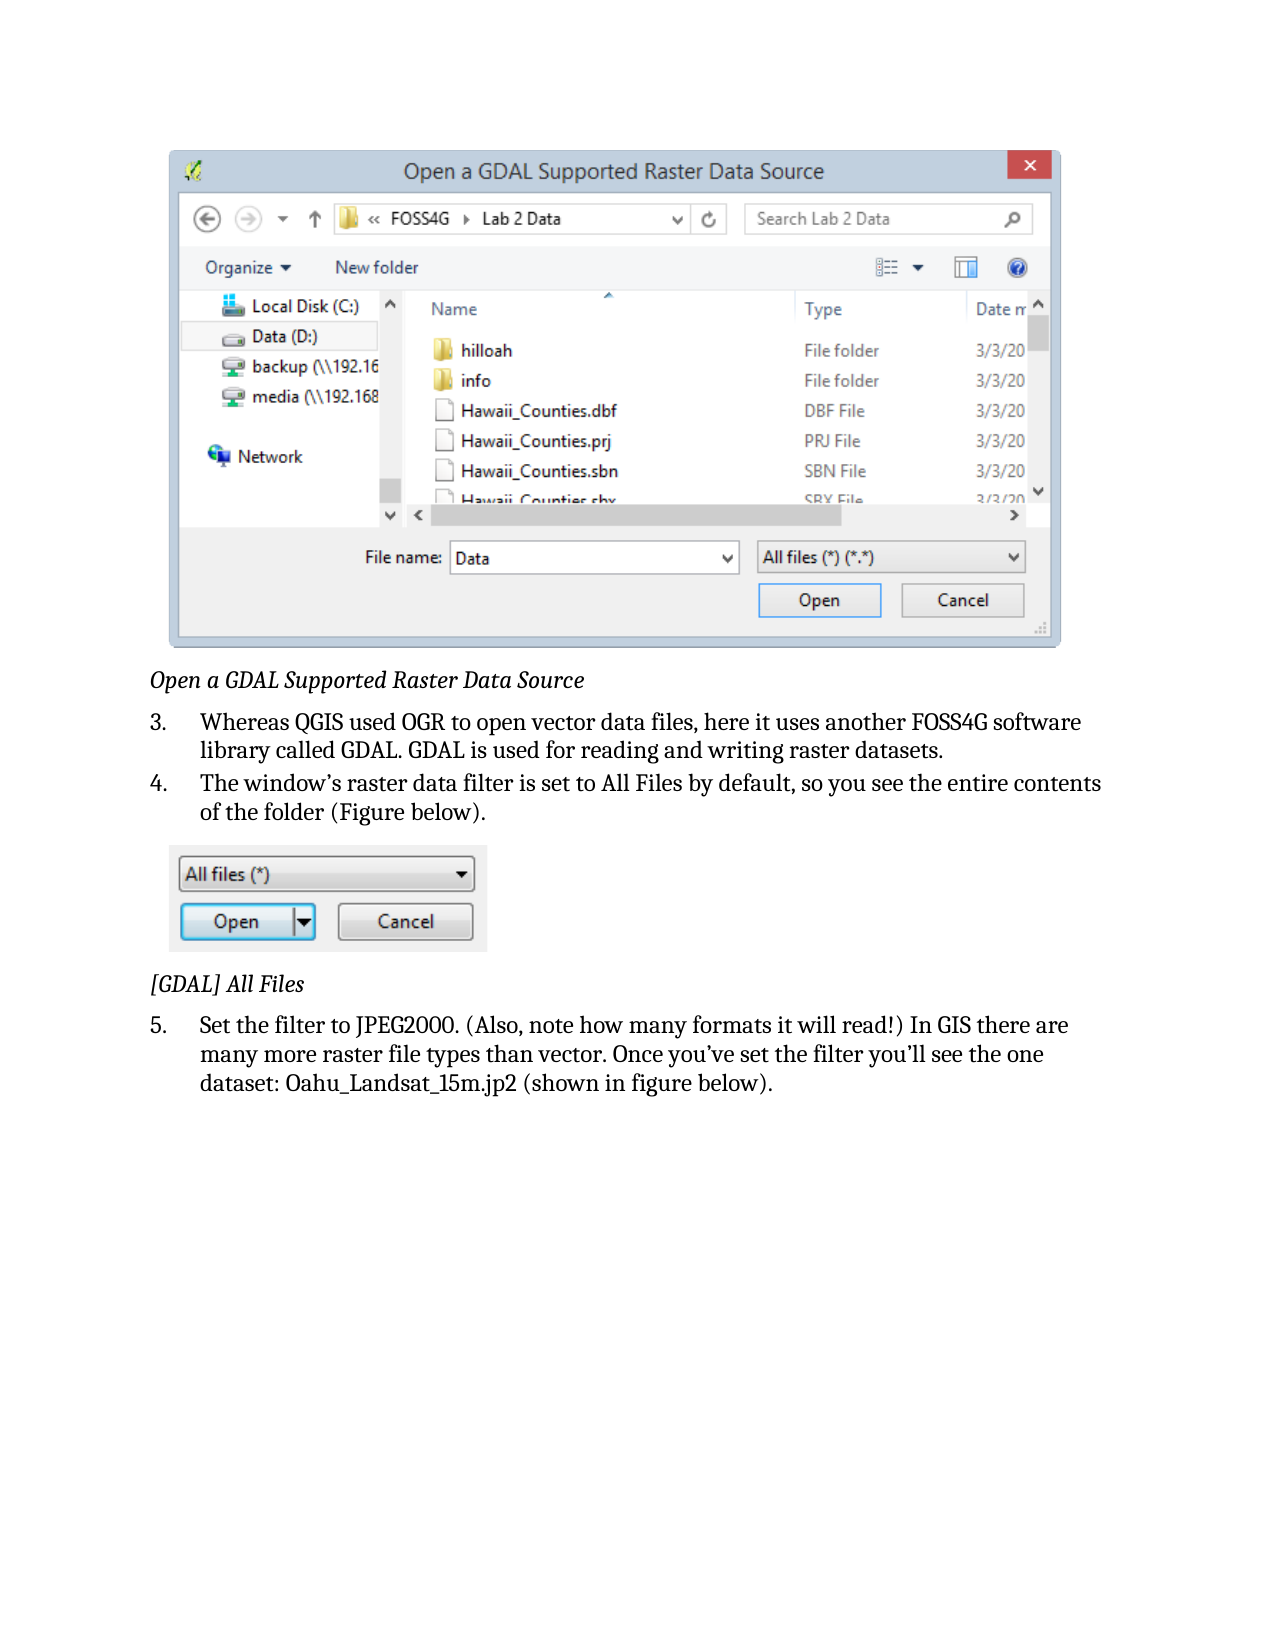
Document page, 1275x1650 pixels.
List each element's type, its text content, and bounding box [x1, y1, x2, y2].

picture [168, 150, 1062, 648]
text [GDAL] All Files [150, 970, 1125, 999]
text Open a GDAL Supported Raster Data Source [150, 666, 1125, 695]
list Whereas QGIS used OGR to open vector data files, here it uses another FOSS4G software library called GDAL. GDAL is used for reading and writing raster datasets. [150, 708, 1125, 765]
list Set the filter to JPEG2000. (Also, note how many formats it will read!) In GIS there are many more raster file types than vector. Once you’ve set the filter you’ll see the one dataset: Oahu_Landsat_15m.jp2 (shown in figure below). [150, 1011, 1125, 1098]
picture [168, 845, 488, 952]
list The window’s raster data filter is set to All Files by default, so you see the entire contents of the folder (Figure below). [150, 769, 1125, 826]
